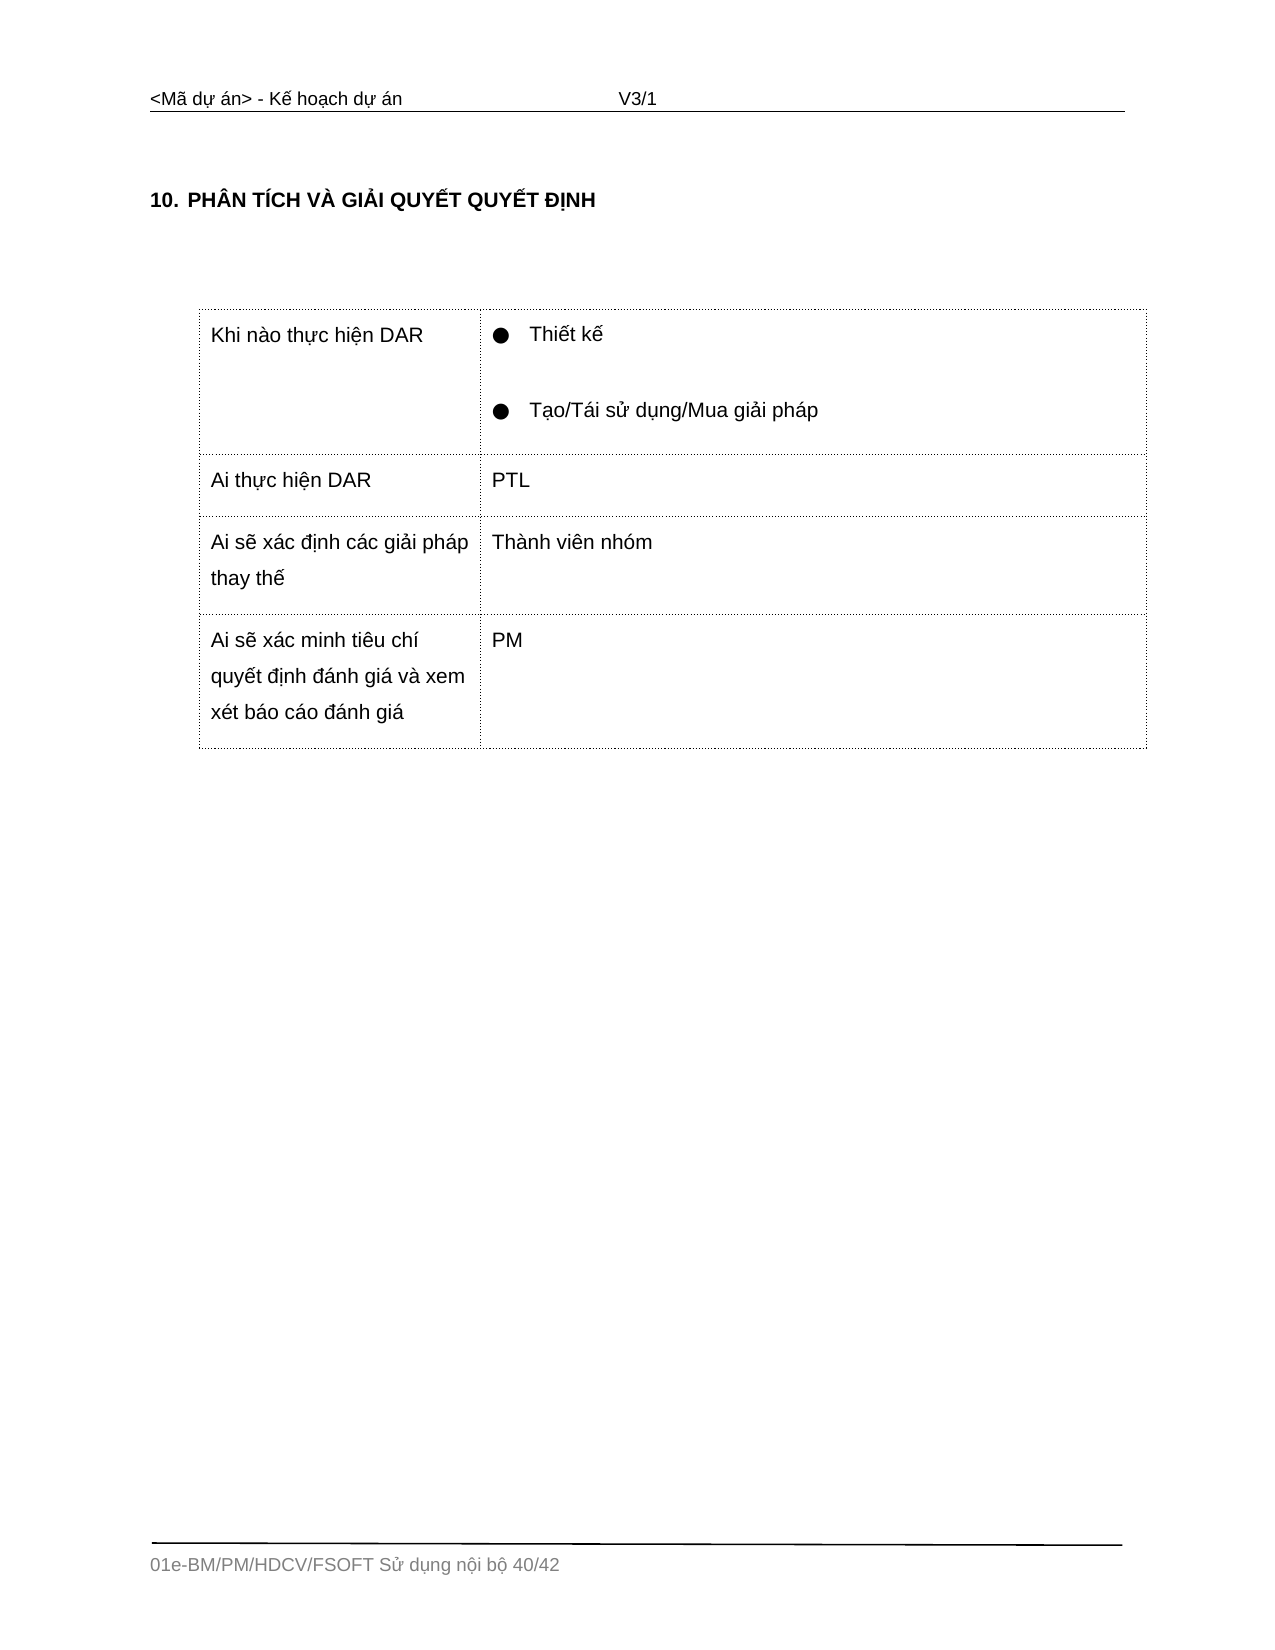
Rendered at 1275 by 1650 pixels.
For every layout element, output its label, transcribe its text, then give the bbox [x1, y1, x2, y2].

table_cell Thành viên nhóm [480, 516, 1146, 614]
table_cell PM [480, 614, 1146, 748]
table_header Thiết kế Tạo/Tái sử dụng/Mua giải pháp [480, 309, 1146, 454]
table_cell Ai sẽ xác minh tiêu chí quyết định đánh giá và xem xét báo cáo đánh giá [199, 614, 480, 748]
table_header Khi nào thực hiện DAR [199, 309, 480, 454]
table_cell PTL [480, 454, 1146, 516]
table_cell Ai sẽ xác định các giải pháp thay thế [199, 516, 480, 614]
table_cell Ai thực hiện DAR [199, 454, 480, 516]
subtitle PHÂN TÍCH VÀ GIẢI QUYẾT QUYẾT ĐỊNH [150, 187, 1125, 211]
